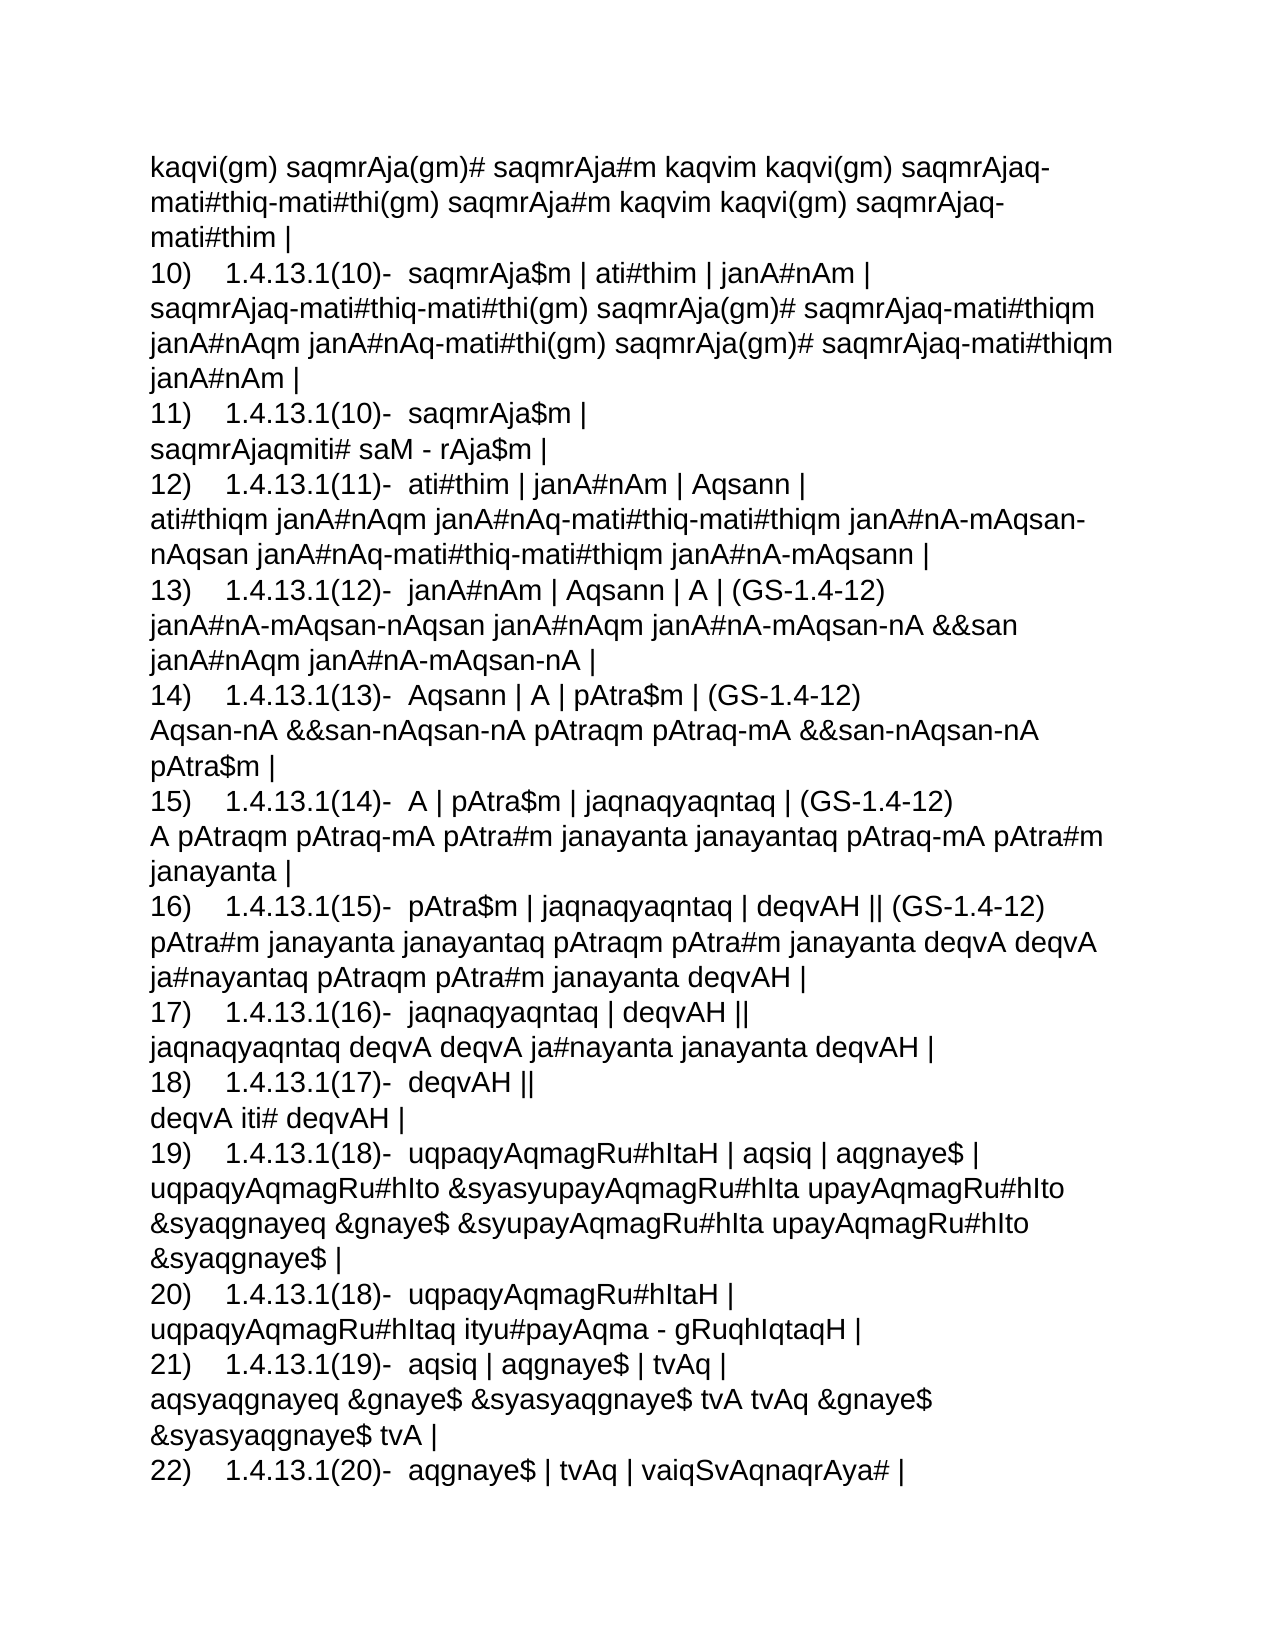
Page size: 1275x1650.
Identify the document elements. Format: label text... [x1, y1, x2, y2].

text aqsyaqgnayeq &gnaye$ &syasyaqgnaye$ tvA tvAq &gnaye$ &syasyaqgnaye$ tvA | [150, 1382, 1125, 1451]
text 11) 1.4.13.1(10)- saqmrAja$m | [150, 396, 1125, 430]
text 10) 1.4.13.1(10)- saqmrAja$m | ati#thim | janA#nAm | [150, 256, 1125, 289]
text deqvA iti# deqvAH | [150, 1101, 1125, 1134]
text uqpaqyAqmagRu#hIto &syasyupayAqmagRu#hIta upayAqmagRu#hIto &syaqgnayeq &gnaye$ &syupayAqmagRu#hIta upayAqmagRu#hIto &syaqgnaye$ | [150, 1171, 1125, 1275]
text 13) 1.4.13.1(12)- janA#nAm | Aqsann | A | (GS-1.4-12) [150, 572, 1125, 606]
text jaqnaqyaqntaq deqvA deqvA ja#nayanta janayanta deqvAH | [150, 1030, 1125, 1064]
text 15) 1.4.13.1(14)- A | pAtra$m | jaqnaqyaqntaq | (GS-1.4-12) [150, 784, 1125, 817]
text saqmrAjaqmiti# saM - rAja$m | [150, 432, 1125, 465]
text 16) 1.4.13.1(15)- pAtra$m | jaqnaqyaqntaq | deqvAH || (GS-1.4-12) [150, 889, 1125, 923]
text A pAtraqm pAtraq-mA pAtra#m janayanta janayantaq pAtraq-mA pAtra#m janayanta | [150, 819, 1125, 888]
text 22) 1.4.13.1(20)- aqgnaye$ | tvAq | vaiqSvAqnaqrAya# | [150, 1453, 1125, 1486]
text ati#thiqm janA#nAqm janA#nAq-mati#thiq-mati#thiqm janA#nA-mAqsan-nAqsan janA#nAq-mati#thiq-mati#thiqm janA#nA-mAqsann | [150, 502, 1125, 571]
text kaqvi(gm) saqmrAja(gm)# saqmrAja#m kaqvim kaqvi(gm) saqmrAjaq-mati#thiq-mati#thi(gm) saqmrAja#m kaqvim kaqvi(gm) saqmrAjaq-mati#thim | [150, 150, 1125, 254]
text janA#nA-mAqsan-nAqsan janA#nAqm janA#nA-mAqsan-nA &&san janA#nAqm janA#nA-mAqsan-nA | [150, 608, 1125, 676]
text pAtra#m janayanta janayantaq pAtraqm pAtra#m janayanta deqvA deqvA ja#nayantaq pAtraqm pAtra#m janayanta deqvAH | [150, 924, 1125, 993]
text uqpaqyAqmagRu#hItaq ityu#payAqma - gRuqhIqtaqH | [150, 1312, 1125, 1345]
text 21) 1.4.13.1(19)- aqsiq | aqgnaye$ | tvAq | [150, 1347, 1125, 1381]
text saqmrAjaq-mati#thiq-mati#thi(gm) saqmrAja(gm)# saqmrAjaq-mati#thiqm janA#nAqm janA#nAq-mati#thi(gm) saqmrAja(gm)# saqmrAjaq-mati#thiqm janA#nAm | [150, 291, 1125, 395]
text Aqsan-nA &&san-nAqsan-nA pAtraqm pAtraq-mA &&san-nAqsan-nA pAtra$m | [150, 713, 1125, 782]
text 17) 1.4.13.1(16)- jaqnaqyaqntaq | deqvAH || [150, 995, 1125, 1028]
text 12) 1.4.13.1(11)- ati#thim | janA#nAm | Aqsann | [150, 467, 1125, 500]
text 20) 1.4.13.1(18)- uqpaqyAqmagRu#hItaH | [150, 1277, 1125, 1310]
text 14) 1.4.13.1(13)- Aqsann | A | pAtra$m | (GS-1.4-12) [150, 678, 1125, 712]
text 19) 1.4.13.1(18)- uqpaqyAqmagRu#hItaH | aqsiq | aqgnaye$ | [150, 1136, 1125, 1169]
text 18) 1.4.13.1(17)- deqvAH || [150, 1065, 1125, 1099]
